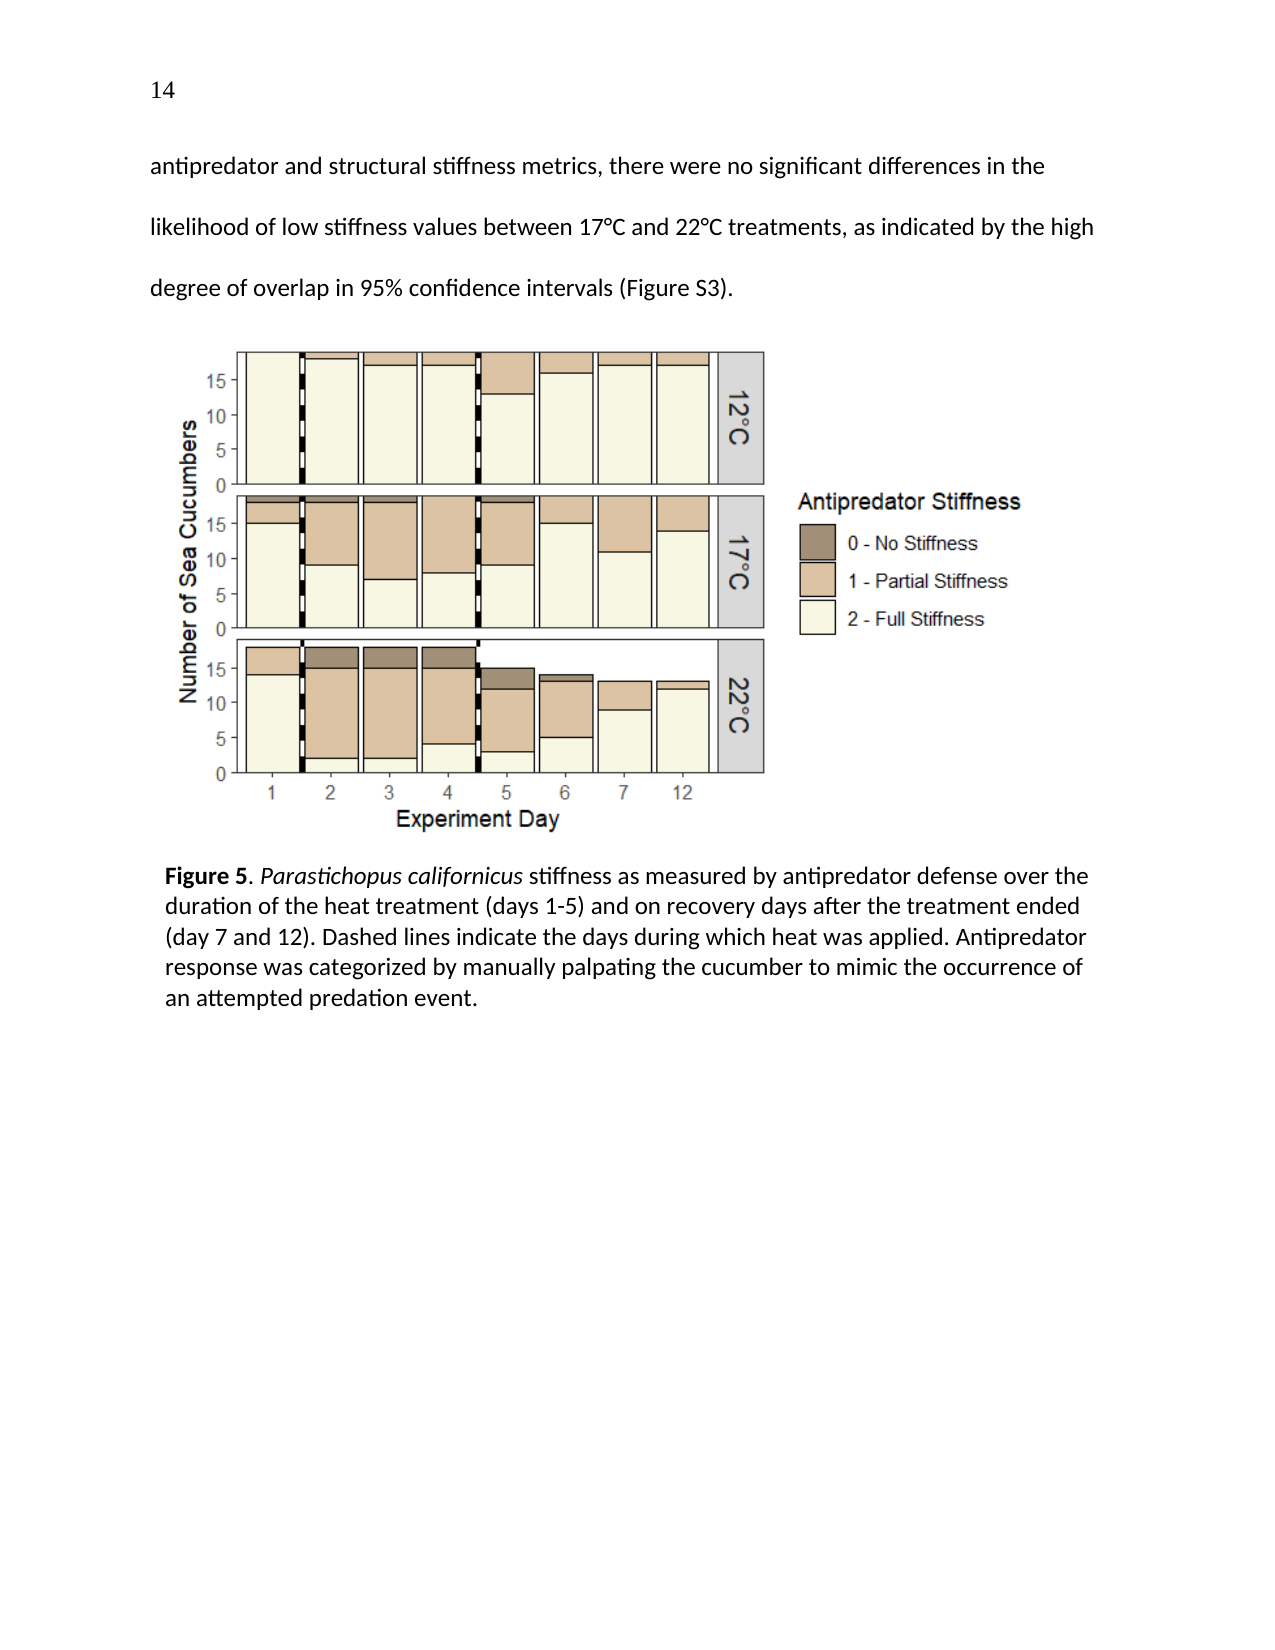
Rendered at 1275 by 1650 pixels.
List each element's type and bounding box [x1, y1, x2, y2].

picture [165, 340, 1045, 844]
text [150, 150, 1125, 303]
